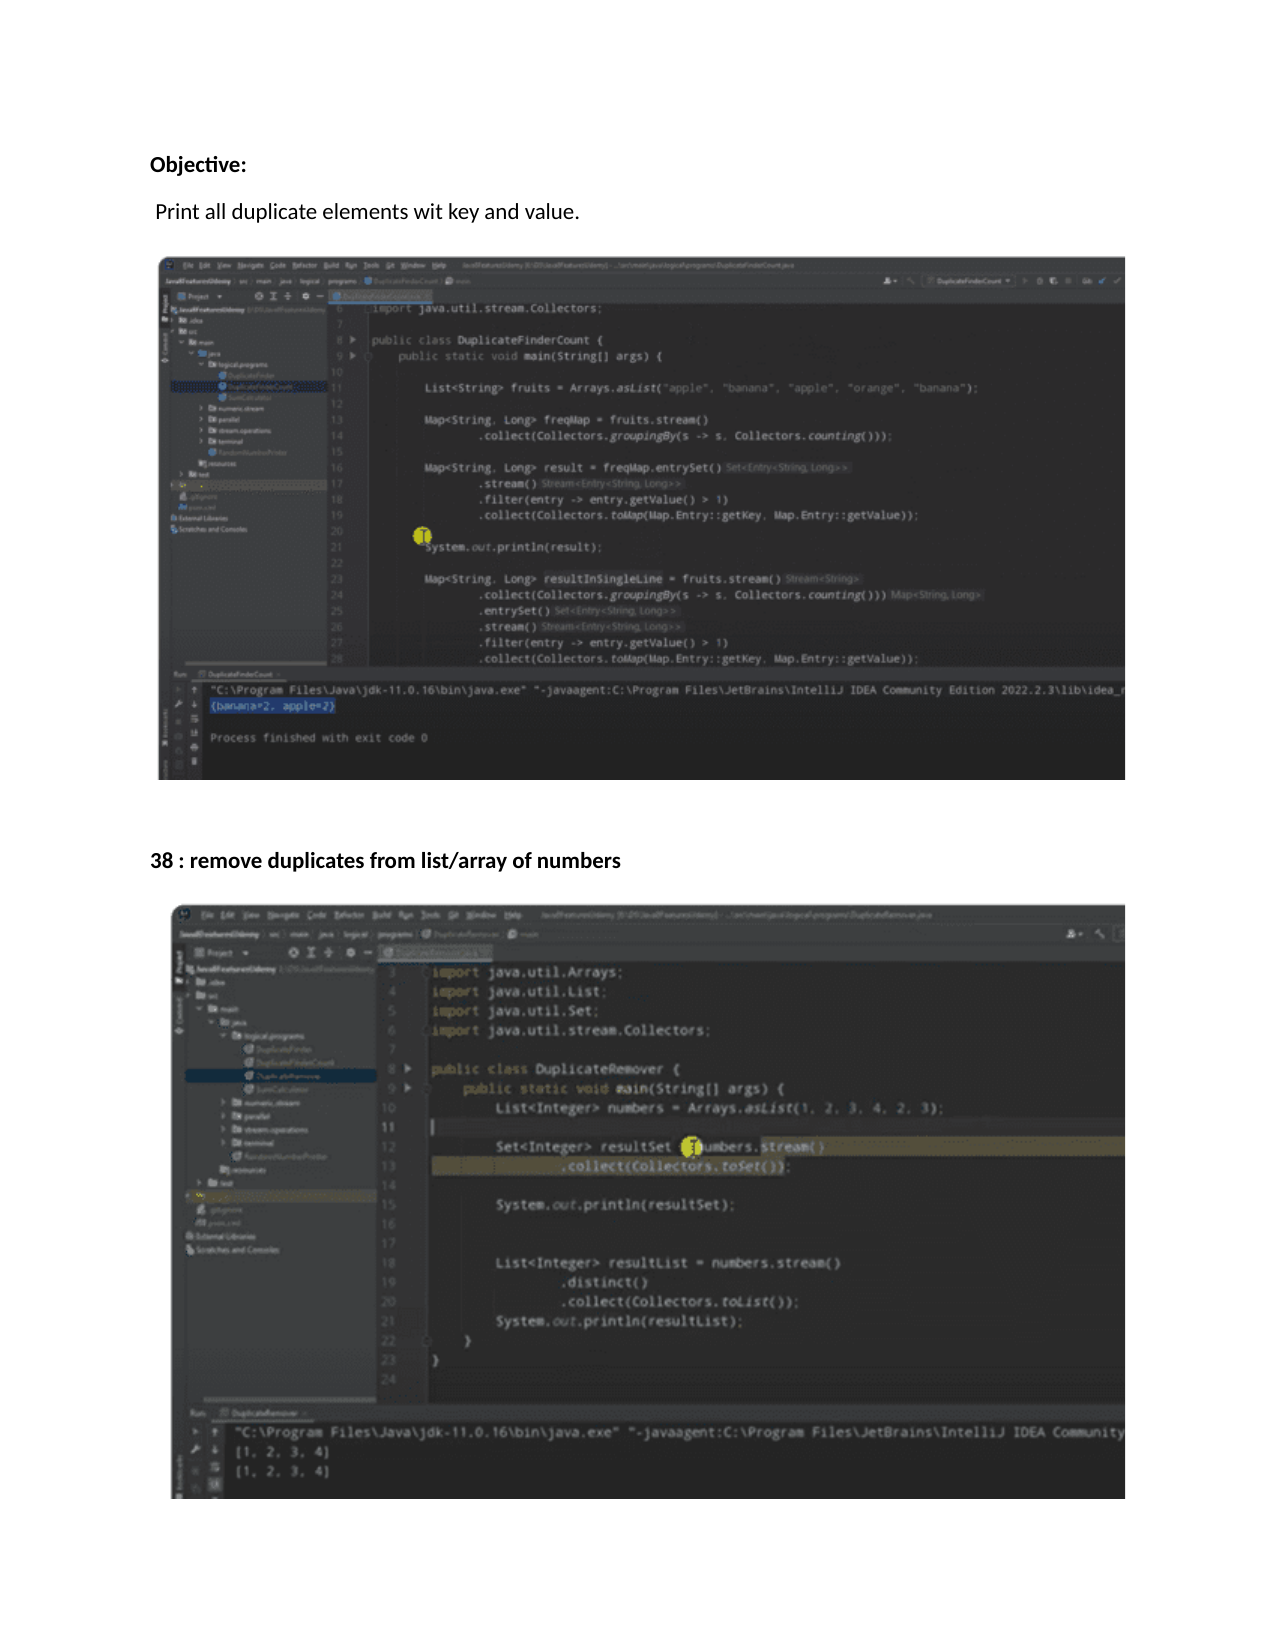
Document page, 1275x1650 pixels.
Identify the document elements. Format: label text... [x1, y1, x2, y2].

text 38 : remove duplicates from list/array of numbers [150, 846, 1125, 874]
text Objective: [150, 150, 1125, 178]
picture [150, 243, 1125, 780]
text Print all duplicate elements wit key and value. [150, 197, 1125, 225]
picture [150, 892, 1125, 1499]
